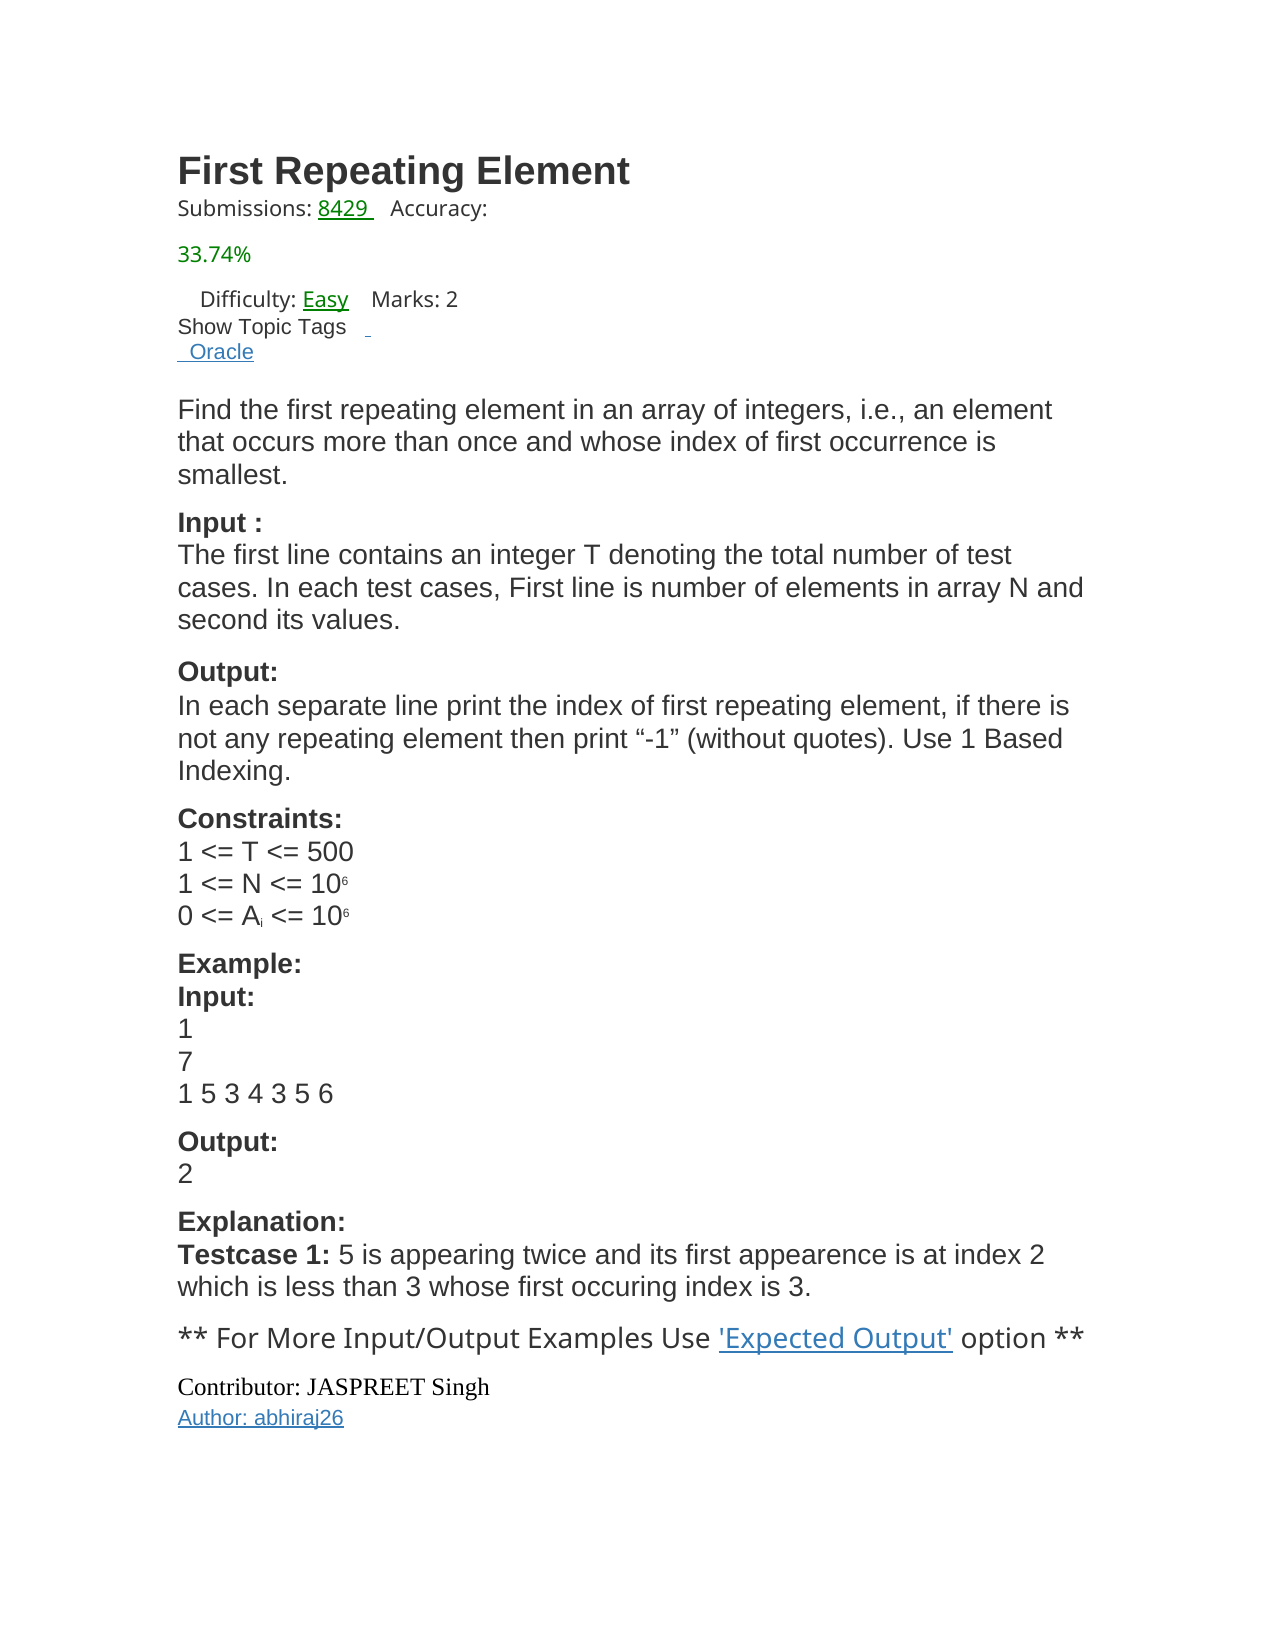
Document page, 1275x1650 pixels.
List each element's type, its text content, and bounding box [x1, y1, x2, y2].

text Find the first repeating element in an array of integers, i.e., an element that occurs more than once and whose index of first occurrence is smallest. [177, 393, 1098, 490]
text Submissions: 8429 Accuracy: [177, 193, 1098, 223]
text Output: In each separate line print the index of first repeating element, if there is not any repeating element then print “-1” (without quotes). Use 1 Based Indexing. [177, 651, 1098, 787]
text Difficulty: Easy Marks: 2 [177, 284, 1098, 314]
text Show Topic Tags [177, 314, 1098, 339]
text Output: 2 [177, 1125, 1098, 1190]
text ** For More Input/Output Examples Use 'Expected Output' option ** [177, 1318, 1098, 1357]
text Oracle [177, 339, 1098, 364]
text Example: Input: 1 7 1 5 3 4 3 5 6 [177, 947, 1098, 1109]
text Explanation: Testcase 1: 5 is appearing twice and its first appearence is at index 2 which is less than 3 whose first occuring index is 3. [177, 1205, 1098, 1303]
text 33.74% [177, 239, 1098, 268]
text Contributor: JASPREET Singh Author: abhiraj26 [177, 1372, 1098, 1430]
text First Repeating Element [177, 148, 1098, 193]
text Constraints: 1 <= T <= 500 1 <= N <= 106 0 <= Ai <= 106 [177, 802, 1098, 932]
text Input : The first line contains an integer T denoting the total number of test cases. In each test cases, First line is number of elements in array N and second its values. [177, 506, 1098, 635]
